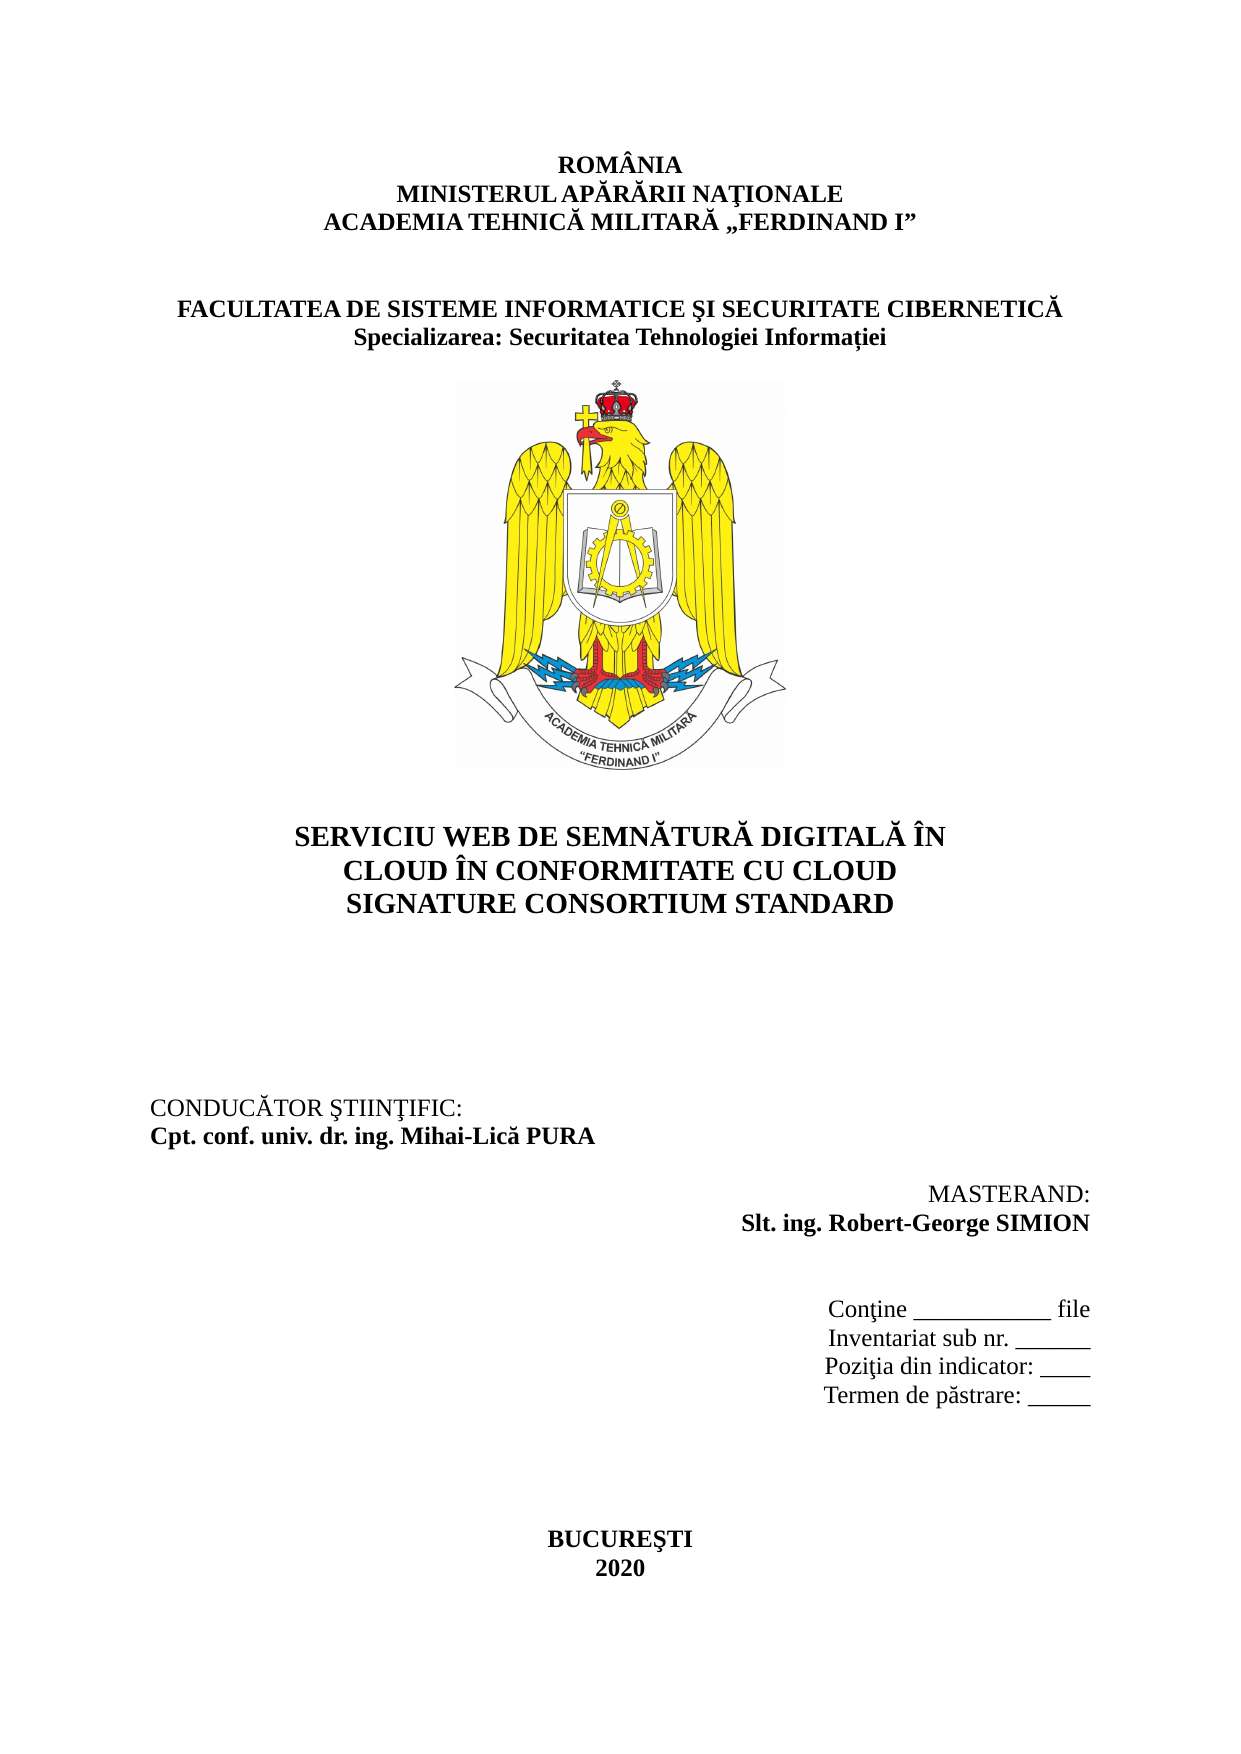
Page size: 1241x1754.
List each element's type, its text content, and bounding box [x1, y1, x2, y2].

text Specializarea: Securitatea Tehnologiei Informației [150, 322, 1090, 351]
text FACULTATEA DE SISTEME INFORMATICE ŞI SECURITATE CIBERNETICĂ [150, 294, 1090, 322]
text Slt. ing. Robert-George SIMION [150, 1208, 1090, 1236]
picture [454, 380, 786, 770]
text CLOUD ÎN CONFORMITATE CU CLOUD [150, 853, 1090, 887]
text Termen de păstrare: _____ [708, 1380, 1090, 1409]
text Conţine ___________ file Inventariat sub nr. ______ [750, 1294, 1090, 1351]
text ROMÂNIA [150, 150, 1090, 179]
text 2020 [150, 1553, 1090, 1581]
text SERVICIU WEB DE SEMNĂTURĂ DIGITALĂ ÎN [150, 819, 1090, 853]
text MASTERAND: [150, 1179, 1090, 1208]
text SIGNATURE CONSORTIUM STANDARD [150, 887, 1090, 920]
text Cpt. conf. univ. dr. ing. Mihai-Lică PURA [150, 1121, 1090, 1150]
text ACADEMIA TEHNICĂ MILITARĂ „FERDINAND I” [150, 207, 1090, 236]
text Poziţia din indicator: ____ [708, 1351, 1090, 1380]
text CONDUCĂTOR ŞTIINŢIFIC: [150, 1093, 1090, 1121]
text BUCUREŞTI [150, 1524, 1090, 1553]
text MINISTERUL APĂRĂRII NAŢIONALE [150, 179, 1090, 207]
